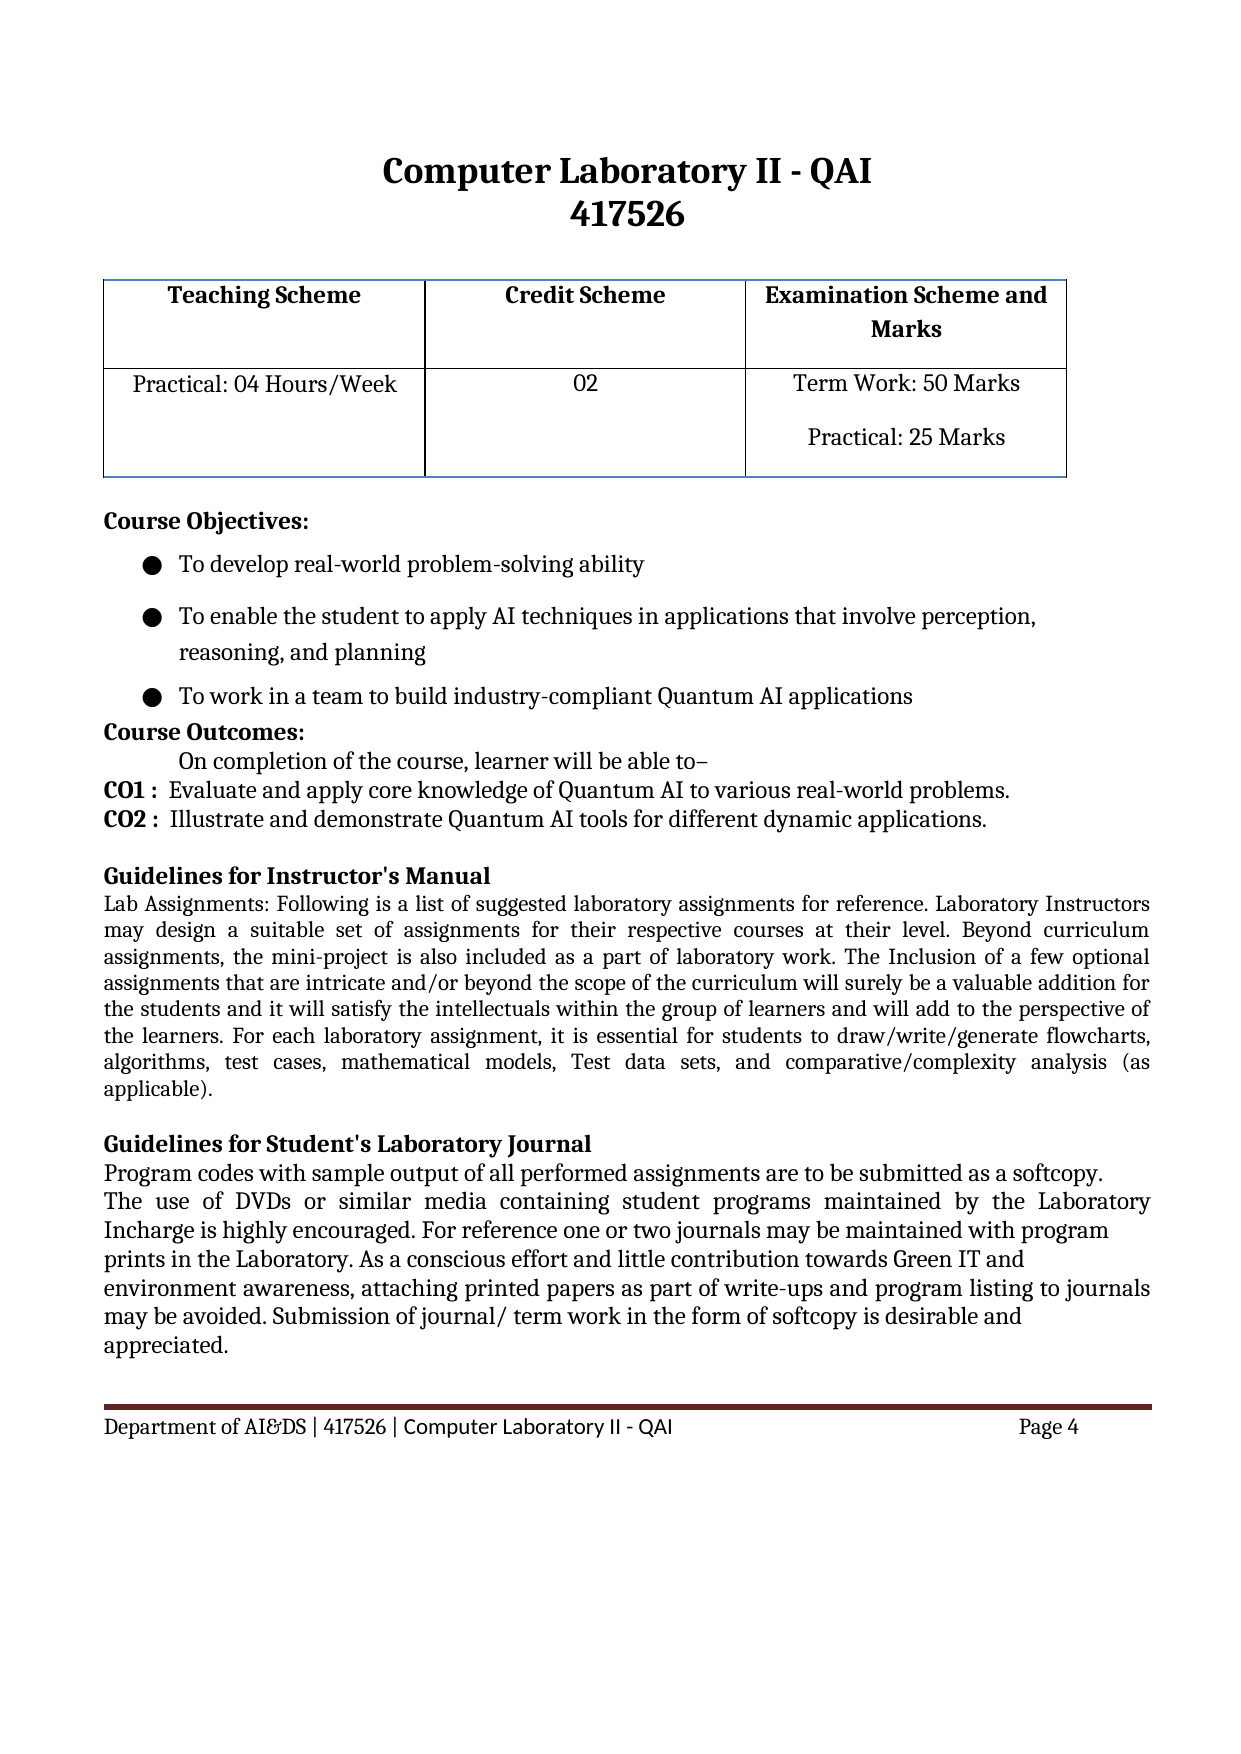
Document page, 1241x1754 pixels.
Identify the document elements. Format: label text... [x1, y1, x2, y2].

table_header Examination Scheme and Marks [746, 281, 1066, 368]
list To develop real-world problem-solving ability [141, 536, 1152, 587]
list To work in a team to build industry-compliant Quantum AI applications [141, 667, 1152, 718]
table_cell 02 [426, 369, 745, 476]
text The use of DVDs or similar media containing student programs maintained by the Laboratory Incharge is highly encouraged. For reference one or two journals may be maintained with program [103, 1187, 1152, 1245]
text environment awareness, attaching printed papers as part of write-ups and program listing to journals may be avoided. Submission of journal/ term work in the form of softcopy is desirable and [103, 1273, 1152, 1331]
text Guidelines for Student's Laboratory Journal [103, 1130, 1152, 1158]
text 417526 [103, 193, 1152, 236]
table_header Credit Scheme [426, 281, 745, 368]
text prints in the Laboratory. As a conscious effort and little contribution towards Green IT and [103, 1245, 1152, 1273]
text On completion of the course, learner will be able to– [103, 747, 1152, 776]
text CO1 : Evaluate and apply core knowledge of Quantum AI to various real-world problems. [103, 776, 1152, 804]
text Computer Laboratory II - QAI [103, 150, 1152, 193]
text Lab Assignments: Following is a list of suggested laboratory assignments for reference. Laboratory Instructors may design a suitable set of assignments for their respective courses at their level. Beyond curriculum assignments, the mini-project is also included as a part of laboratory work. The Inclusion of a few optional assignments that are intricate and/or beyond the scope of the curriculum will surely be a valuable addition for the students and it will satisfy the intellectuals within the group of learners and will add to the perspective of the learners. For each laboratory assignment, it is essential for students to draw/write/generate flowcharts, algorithms, test cases, mathematical models, Test data sets, and comparative/complexity analysis (as applicable). [103, 891, 1152, 1102]
table_header Teaching Scheme [104, 281, 424, 368]
text Course Objectives: [103, 507, 1152, 536]
table_cell Term Work: 50 Marks Practical: 25 Marks [746, 369, 1066, 476]
table_cell Practical: 04 Hours/Week [104, 369, 424, 476]
list To enable the student to apply AI techniques in applications that involve perception, [141, 587, 1152, 638]
text CO2 : Illustrate and demonstrate Quantum AI tools for different dynamic applications. [103, 804, 1152, 833]
text reasoning, and planning [178, 638, 1152, 667]
text Program codes with sample output of all performed assignments are to be submitted as a softcopy. [103, 1158, 1152, 1187]
text appreciated. [103, 1331, 1152, 1360]
text Guidelines for Instructor's Manual [103, 862, 1152, 891]
text Course Outcomes: [103, 718, 1152, 747]
